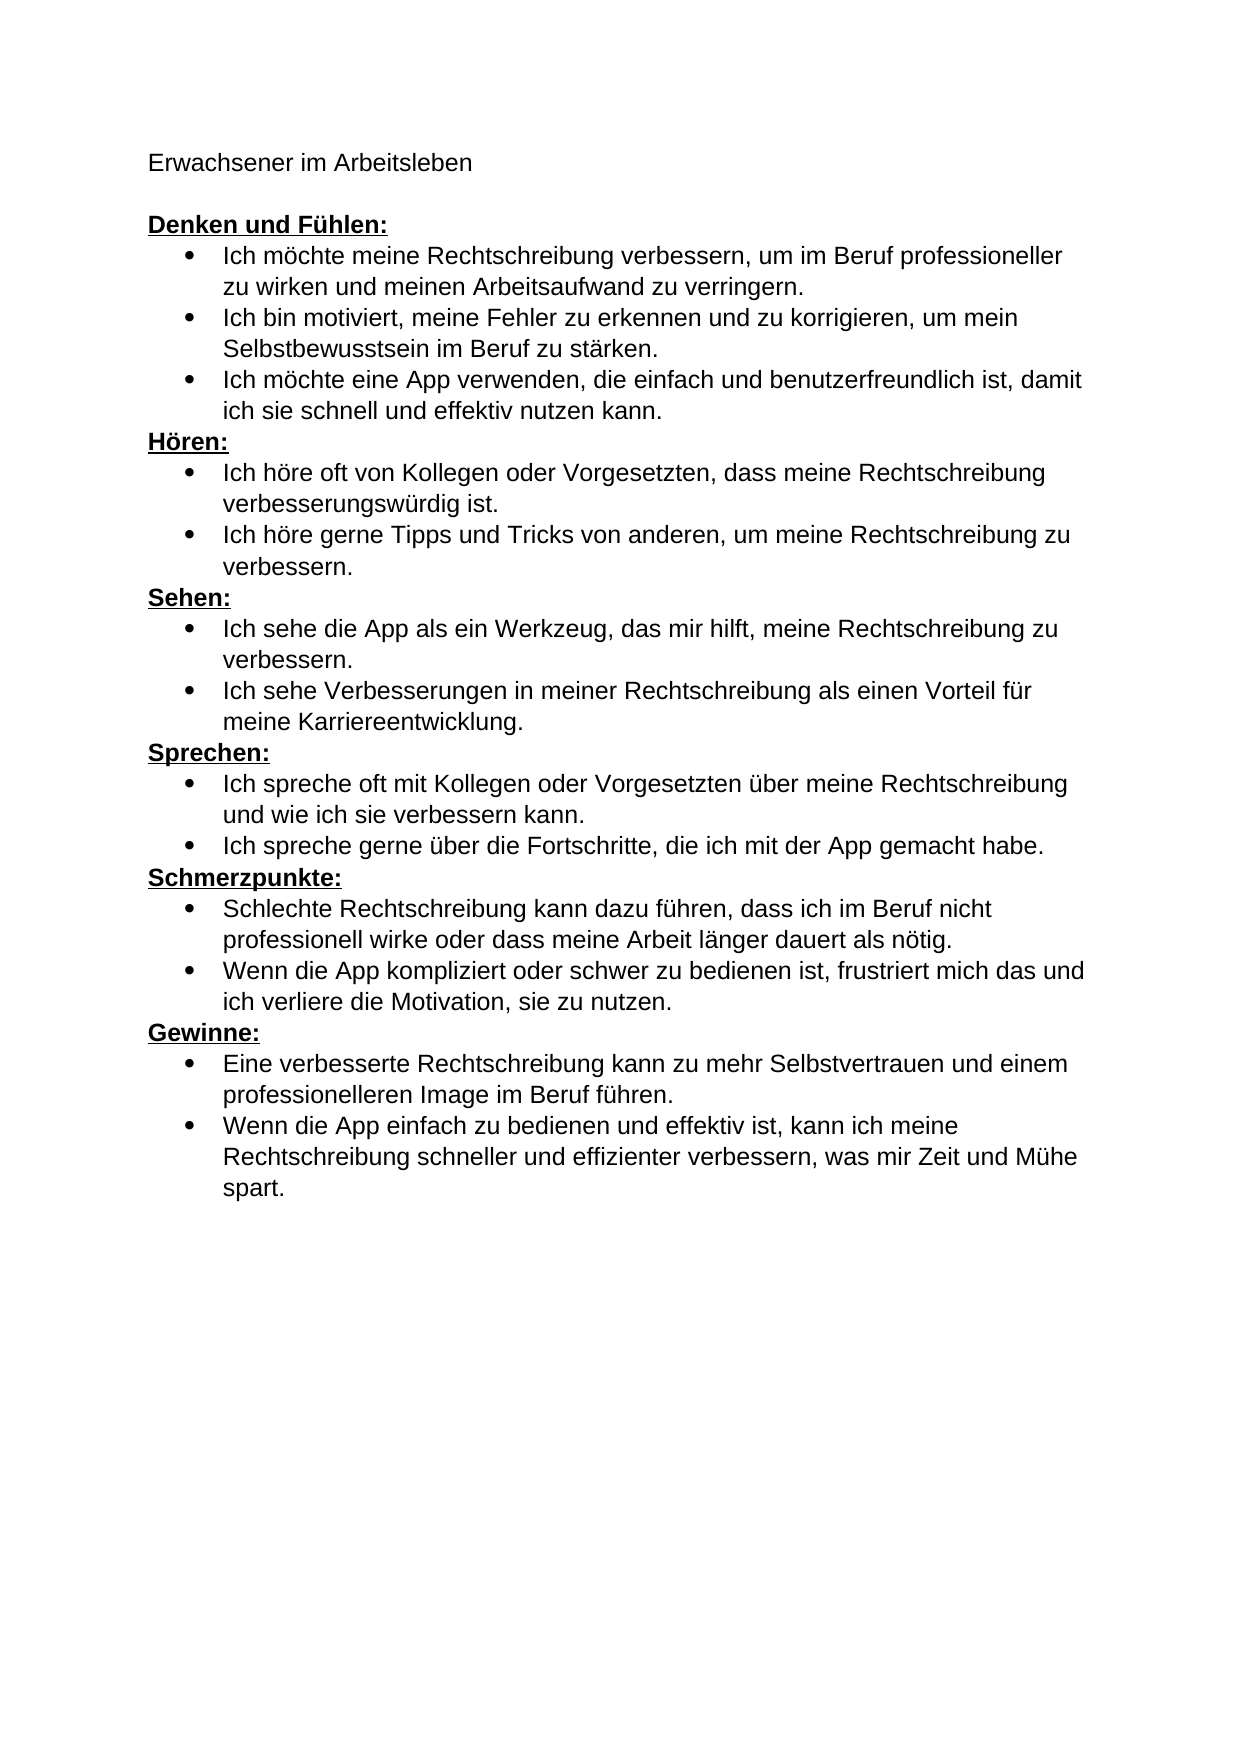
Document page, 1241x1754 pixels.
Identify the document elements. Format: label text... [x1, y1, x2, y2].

text Sprechen: [148, 738, 1093, 767]
text Sehen: [148, 583, 1093, 611]
list Wenn die App kompliziert oder schwer zu bedienen ist, frustriert mich das und ich verliere die Motivation, sie zu nutzen. [185, 956, 1093, 1016]
list Schlechte Rechtschreibung kann dazu führen, dass ich im Beruf nicht professionell wirke oder dass meine Arbeit länger dauert als nötig. [185, 893, 1093, 953]
list Wenn die App einfach zu bedienen und effektiv ist, kann ich meine Rechtschreibung schneller und effizienter verbessern, was mir Zeit und Mühe spart. [185, 1111, 1093, 1202]
text Denken und Fühlen: [148, 210, 1093, 238]
list Ich höre oft von Kollegen oder Vorgesetzten, dass meine Rechtschreibung verbesserungswürdig ist. [185, 458, 1093, 518]
list Eine verbesserte Rechtschreibung kann zu mehr Selbstvertrauen und einem professionelleren Image im Beruf führen. [185, 1049, 1093, 1109]
text Erwachsener im Arbeitsleben [148, 148, 1093, 176]
list Ich sehe Verbesserungen in meiner Rechtschreibung als einen Vorteil für meine Karriereentwicklung. [185, 676, 1093, 736]
text Gewinne: [148, 1018, 1093, 1047]
list Ich spreche gerne über die Fortschritte, die ich mit der App gemacht habe. [185, 831, 1093, 860]
list Ich möchte eine App verwenden, die einfach und benutzerfreundlich ist, damit ich sie schnell und effektiv nutzen kann. [185, 365, 1093, 425]
list Ich bin motiviert, meine Fehler zu erkennen und zu korrigieren, um mein Selbstbewusstsein im Beruf zu stärken. [185, 303, 1093, 363]
text Hören: [148, 427, 1093, 456]
list Ich möchte meine Rechtschreibung verbessern, um im Beruf professioneller zu wirken und meinen Arbeitsaufwand zu verringern. [185, 241, 1093, 301]
list Ich sehe die App als ein Werkzeug, das mir hilft, meine Rechtschreibung zu verbessern. [185, 614, 1093, 674]
list Ich spreche oft mit Kollegen oder Vorgesetzten über meine Rechtschreibung und wie ich sie verbessern kann. [185, 769, 1093, 829]
list Ich höre gerne Tipps und Tricks von anderen, um meine Rechtschreibung zu verbessern. [185, 521, 1093, 580]
text Schmerzpunkte: [148, 862, 1093, 891]
